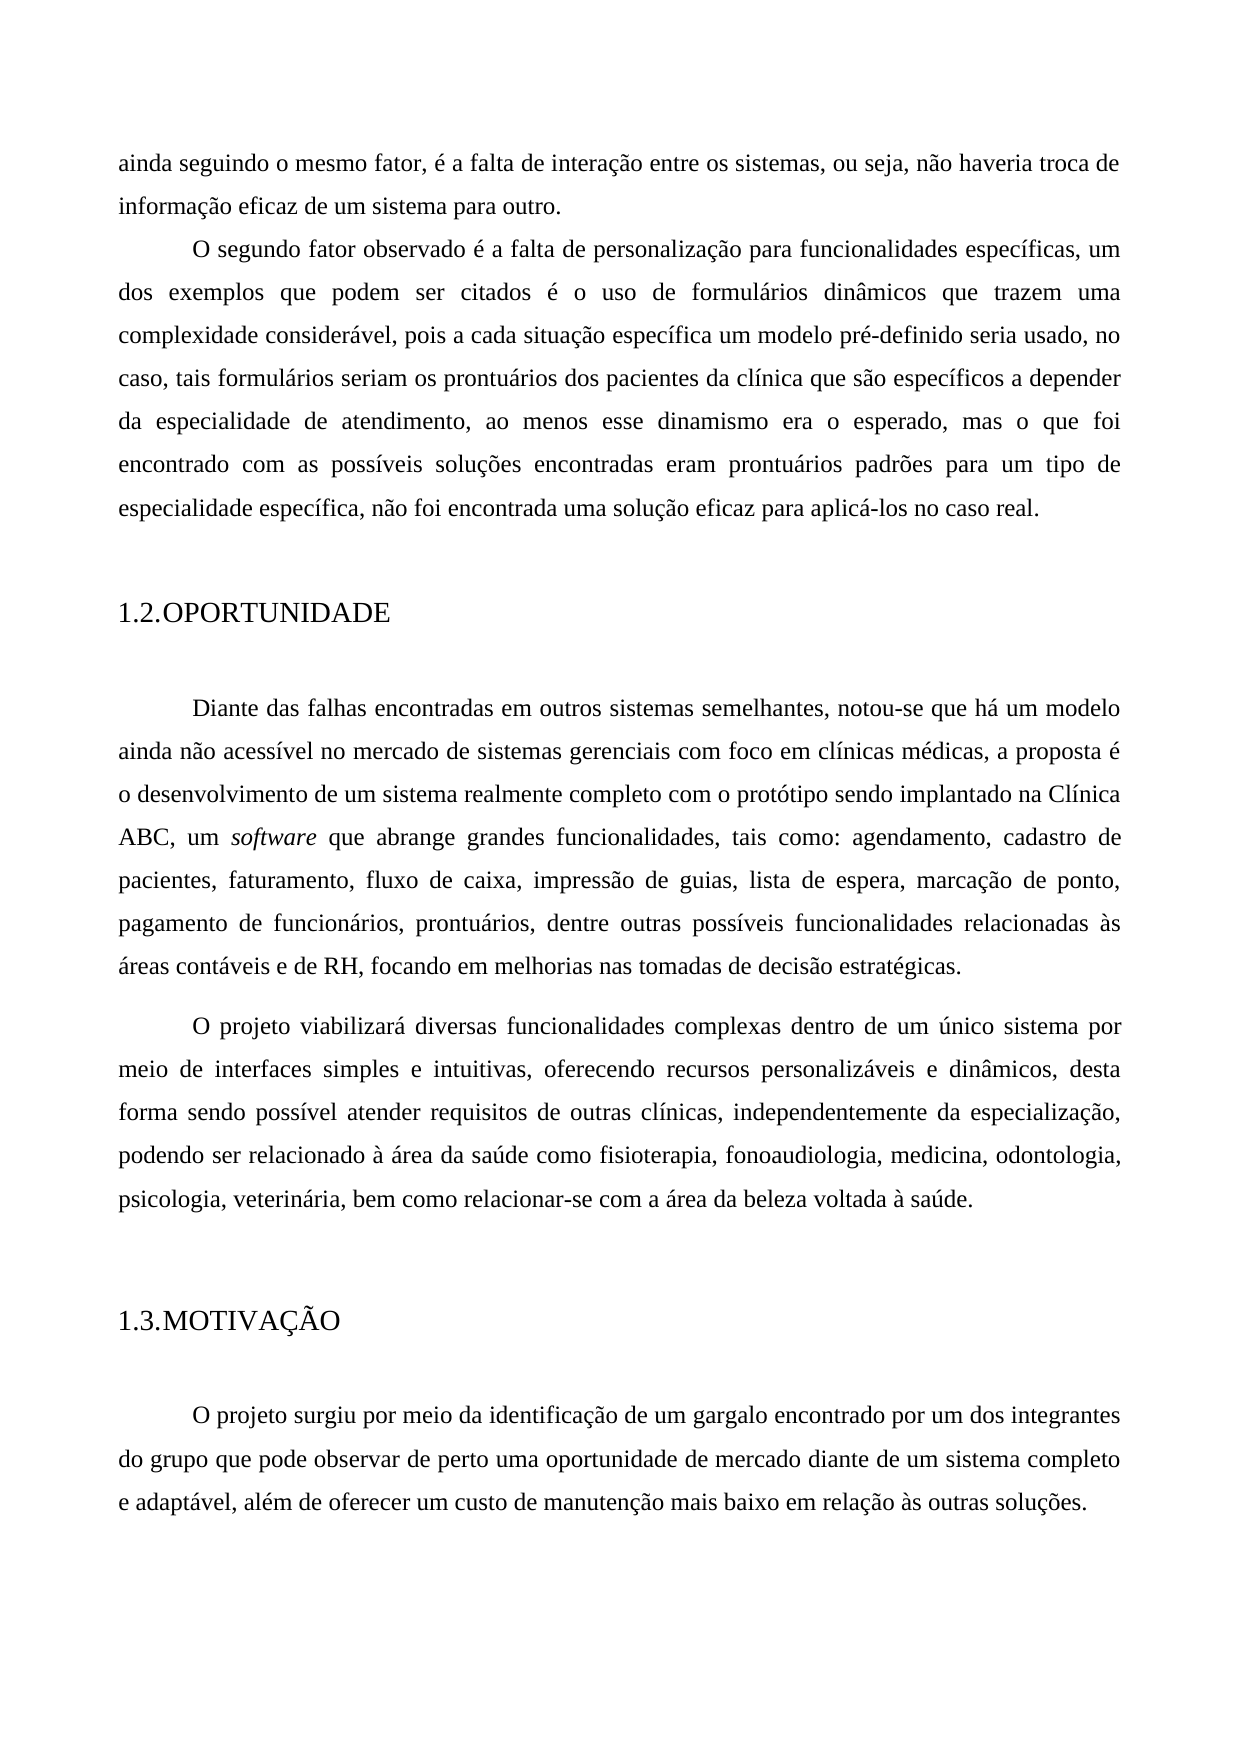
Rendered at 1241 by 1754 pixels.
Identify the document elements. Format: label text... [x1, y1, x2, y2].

subtitle OPORTUNIDADE [117, 596, 1122, 629]
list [118, 148, 1122, 219]
text O projeto viabilizará diversas funcionalidades complexas dentro de um único sistema por meio de interfaces simples e intuitivas, oferecendo recursos personalizáveis e dinâmicos, desta forma sendo possível atender requisitos de outras clínicas, independentemente da especialização, podendo ser relacionado à área da saúde como fisioterapia, fonoaudiologia, medicina, odontologia, psicologia, veterinária, bem como relacionar-se com a área da beleza voltada à saúde. [118, 1011, 1122, 1212]
text O projeto surgiu por meio da identificação de um gargalo encontrado por um dos integrantes do grupo que pode observar de perto uma oportunidade de mercado diante de um sistema completo e adaptável, além de oferecer um custo de manutenção mais baixo em relação às outras soluções. [118, 1401, 1122, 1516]
list O segundo fator observado é a falta de personalização para funcionalidades específicas, um dos exemplos que podem ser citados é o uso de formulários dinâmicos que trazem uma complexidade considerável, pois a cada situação específica um modelo pré-definido seria usado, no caso, tais formulários seriam os prontuários dos pacientes da clínica que são específicos a depender da especialidade de atendimento, ao menos esse dinamismo era o esperado, mas o que foi encontrado com as possíveis soluções encontradas eram prontuários padrões para um tipo de especialidade específica, não foi encontrada uma solução eficaz para aplicá-los no caso real. [118, 234, 1122, 521]
text Diante das falhas encontradas em outros sistemas semelhantes, notou-se que há um modelo ainda não acessível no mercado de sistemas gerenciais com foco em clínicas médicas, a proposta é o desenvolvimento de um sistema realmente completo com o protótipo sendo implantado na Clínica ABC, um software que abrange grandes funcionalidades, tais como: agendamento, cadastro de pacientes, faturamento, fluxo de caixa, impressão de guias, lista de espera, marcação de ponto, pagamento de funcionários, prontuários, dentre outras possíveis funcionalidades relacionadas às áreas contáveis e de RH, focando em melhorias nas tomadas de decisão estratégicas. [118, 693, 1122, 980]
subtitle MOTIVAÇÃO [117, 1303, 1122, 1337]
